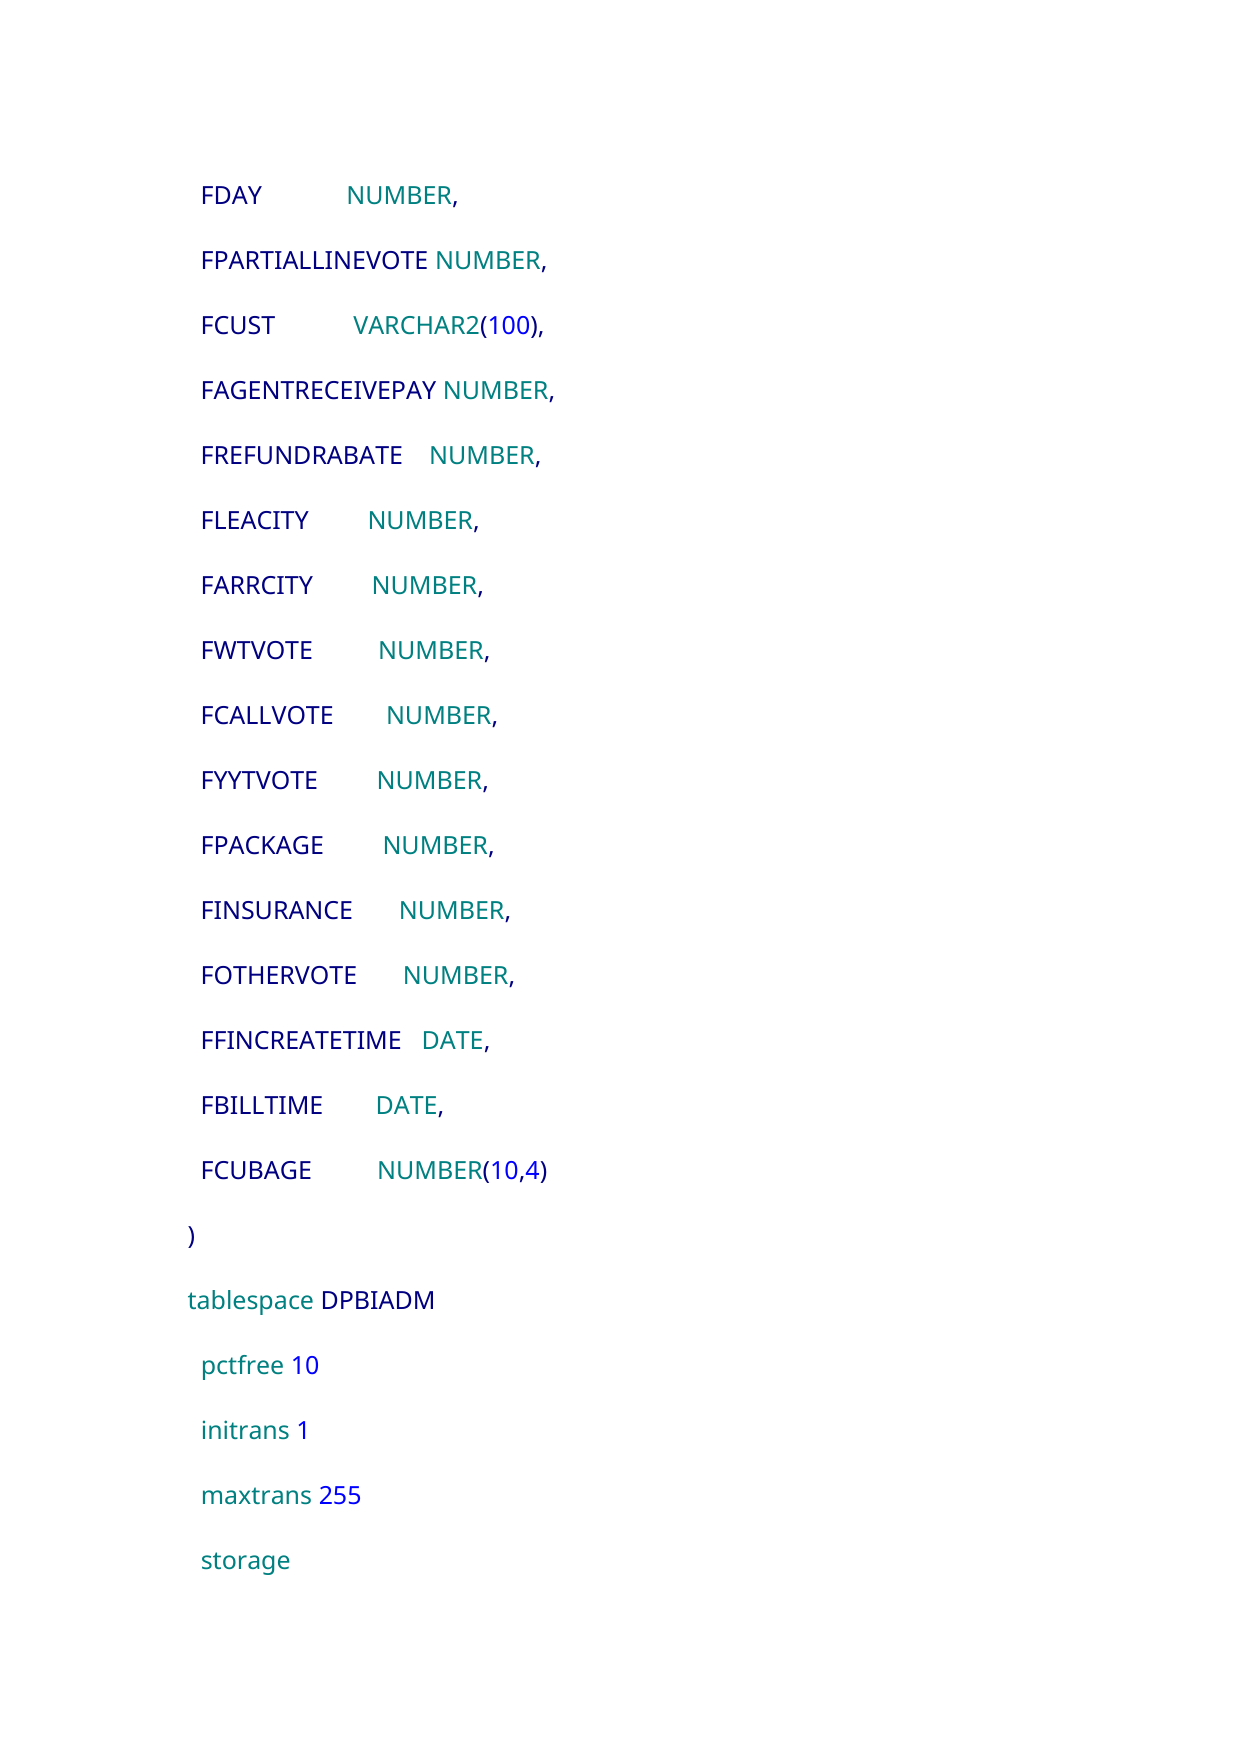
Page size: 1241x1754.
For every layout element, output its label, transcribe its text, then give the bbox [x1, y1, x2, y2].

text ) [187, 1202, 1053, 1267]
text FCALLVOTE NUMBER, [187, 682, 1053, 747]
text FINSURANCE NUMBER, [187, 877, 1053, 942]
text storage [187, 1527, 1053, 1592]
text FCUBAGE NUMBER(10,4) [187, 1137, 1053, 1202]
text FFINCREATETIME DATE, [187, 1007, 1053, 1072]
text tablespace DPBIADM [187, 1267, 1053, 1332]
text FDAY NUMBER, [187, 162, 1053, 227]
text FLEACITY NUMBER, [187, 487, 1053, 552]
text initrans 1 [187, 1397, 1053, 1462]
text FBILLTIME DATE, [187, 1072, 1053, 1137]
text FPARTIALLINEVOTE NUMBER, [187, 227, 1053, 292]
text maxtrans 255 [187, 1462, 1053, 1527]
text FAGENTRECEIVEPAY NUMBER, [187, 357, 1053, 422]
text FOTHERVOTE NUMBER, [187, 942, 1053, 1007]
text FWTVOTE NUMBER, [187, 617, 1053, 682]
text FCUST VARCHAR2(100), [187, 292, 1053, 357]
text pctfree 10 [187, 1332, 1053, 1397]
text FREFUNDRABATE NUMBER, [187, 422, 1053, 487]
text FARRCITY NUMBER, [187, 552, 1053, 617]
text FPACKAGE NUMBER, [187, 812, 1053, 877]
text FYYTVOTE NUMBER, [187, 747, 1053, 812]
